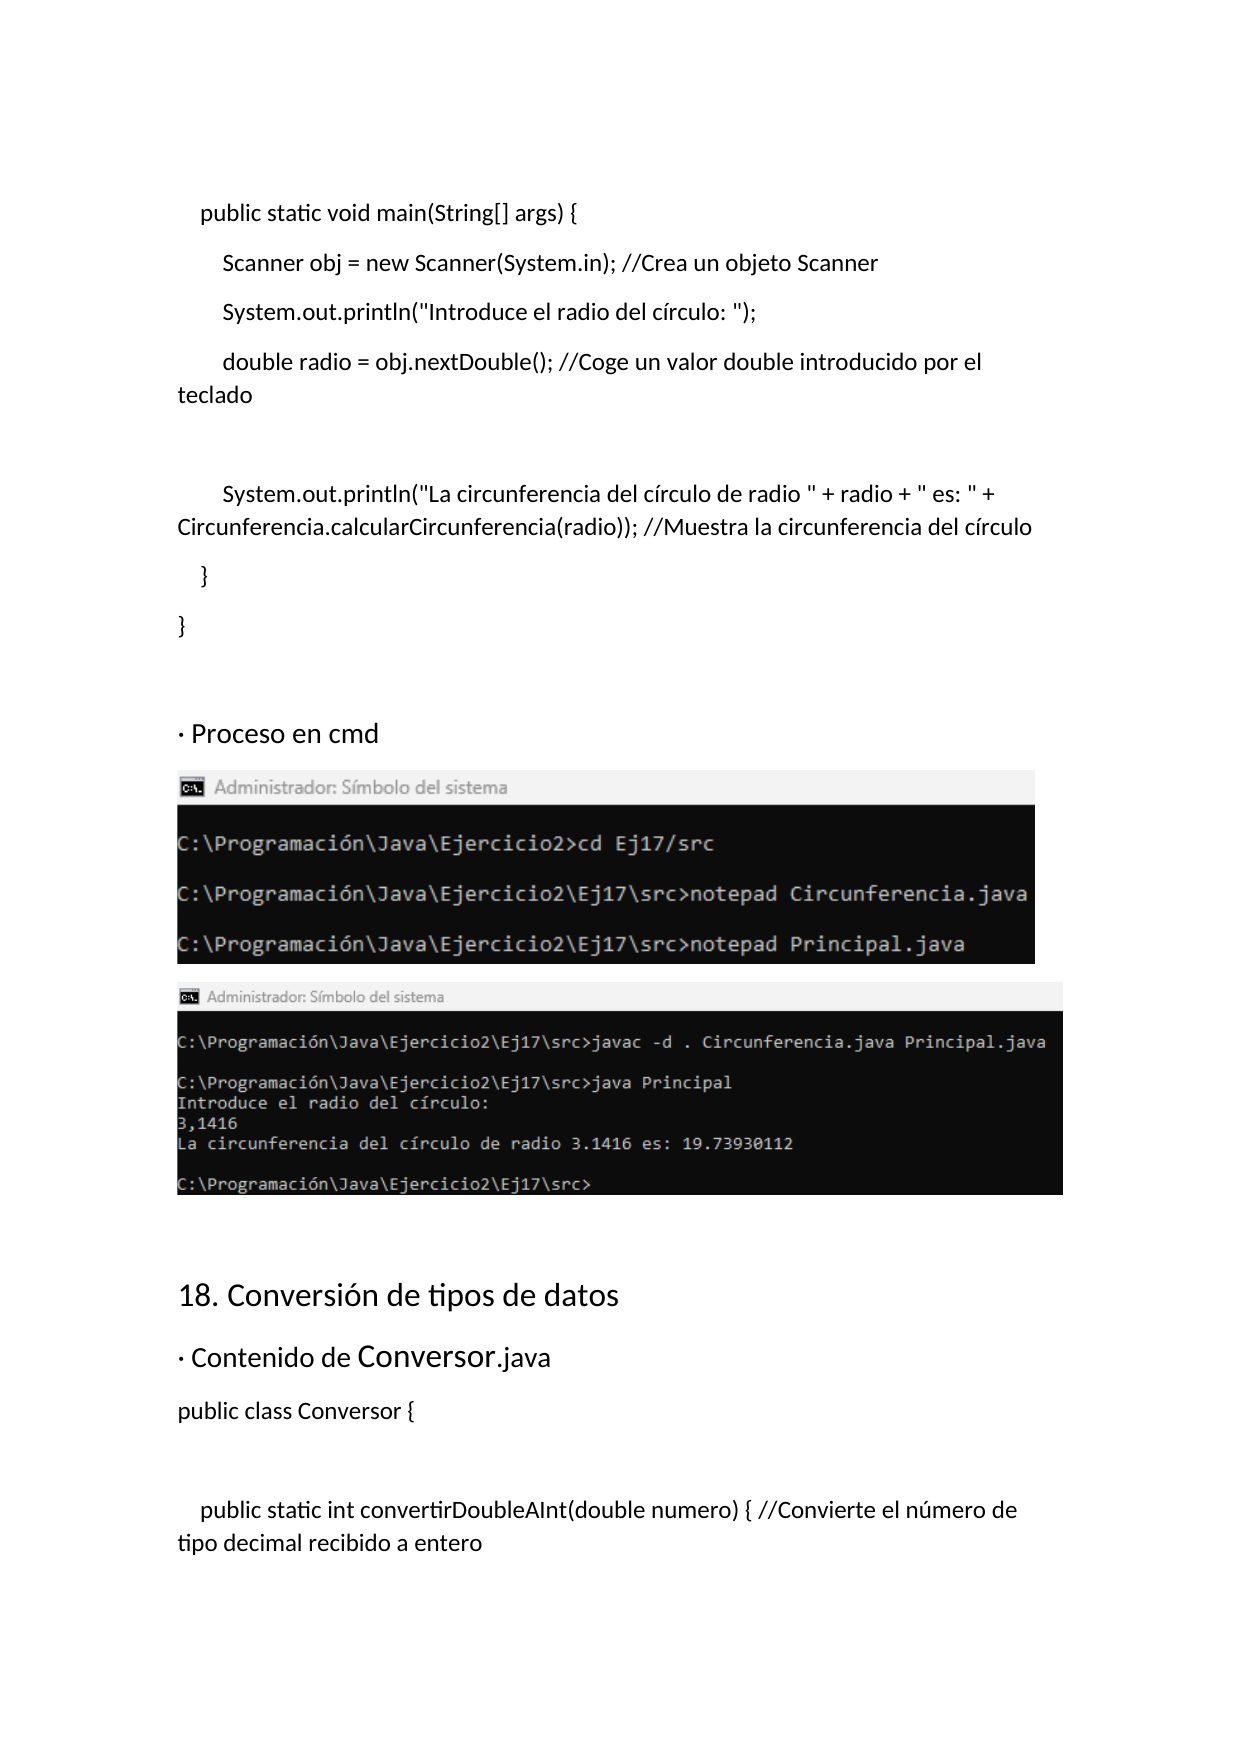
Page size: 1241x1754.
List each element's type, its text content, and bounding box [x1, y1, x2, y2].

text double radio = obj.nextDouble(); //Coge un valor double introducido por el teclado [177, 346, 1063, 409]
text 18. Conversión de tipos de datos [177, 1274, 1063, 1315]
text Scanner obj = new Scanner(System.in); //Crea un objeto Scanner [177, 247, 1063, 277]
text · Proceso en cmd [177, 715, 1063, 750]
picture [177, 982, 1063, 1195]
text · Contenido de Conversor.java [177, 1334, 1063, 1375]
text System.out.println("Introduce el radio del círculo: "); [177, 296, 1063, 327]
text System.out.println("La circunferencia del círculo de radio " + radio + " es: " + Circunferencia.calcularCircunferencia(radio)); //Muestra la circunferencia del círculo [177, 478, 1063, 541]
text } [177, 561, 1063, 591]
text public static void main(String[] args) { [177, 197, 1063, 228]
text public static int convertirDoubleAInt(double numero) { //Convierte el número de tipo decimal recibido a entero [177, 1494, 1063, 1558]
text public class Conversor { [177, 1395, 1063, 1426]
picture [177, 770, 1035, 964]
text } [177, 610, 1063, 641]
